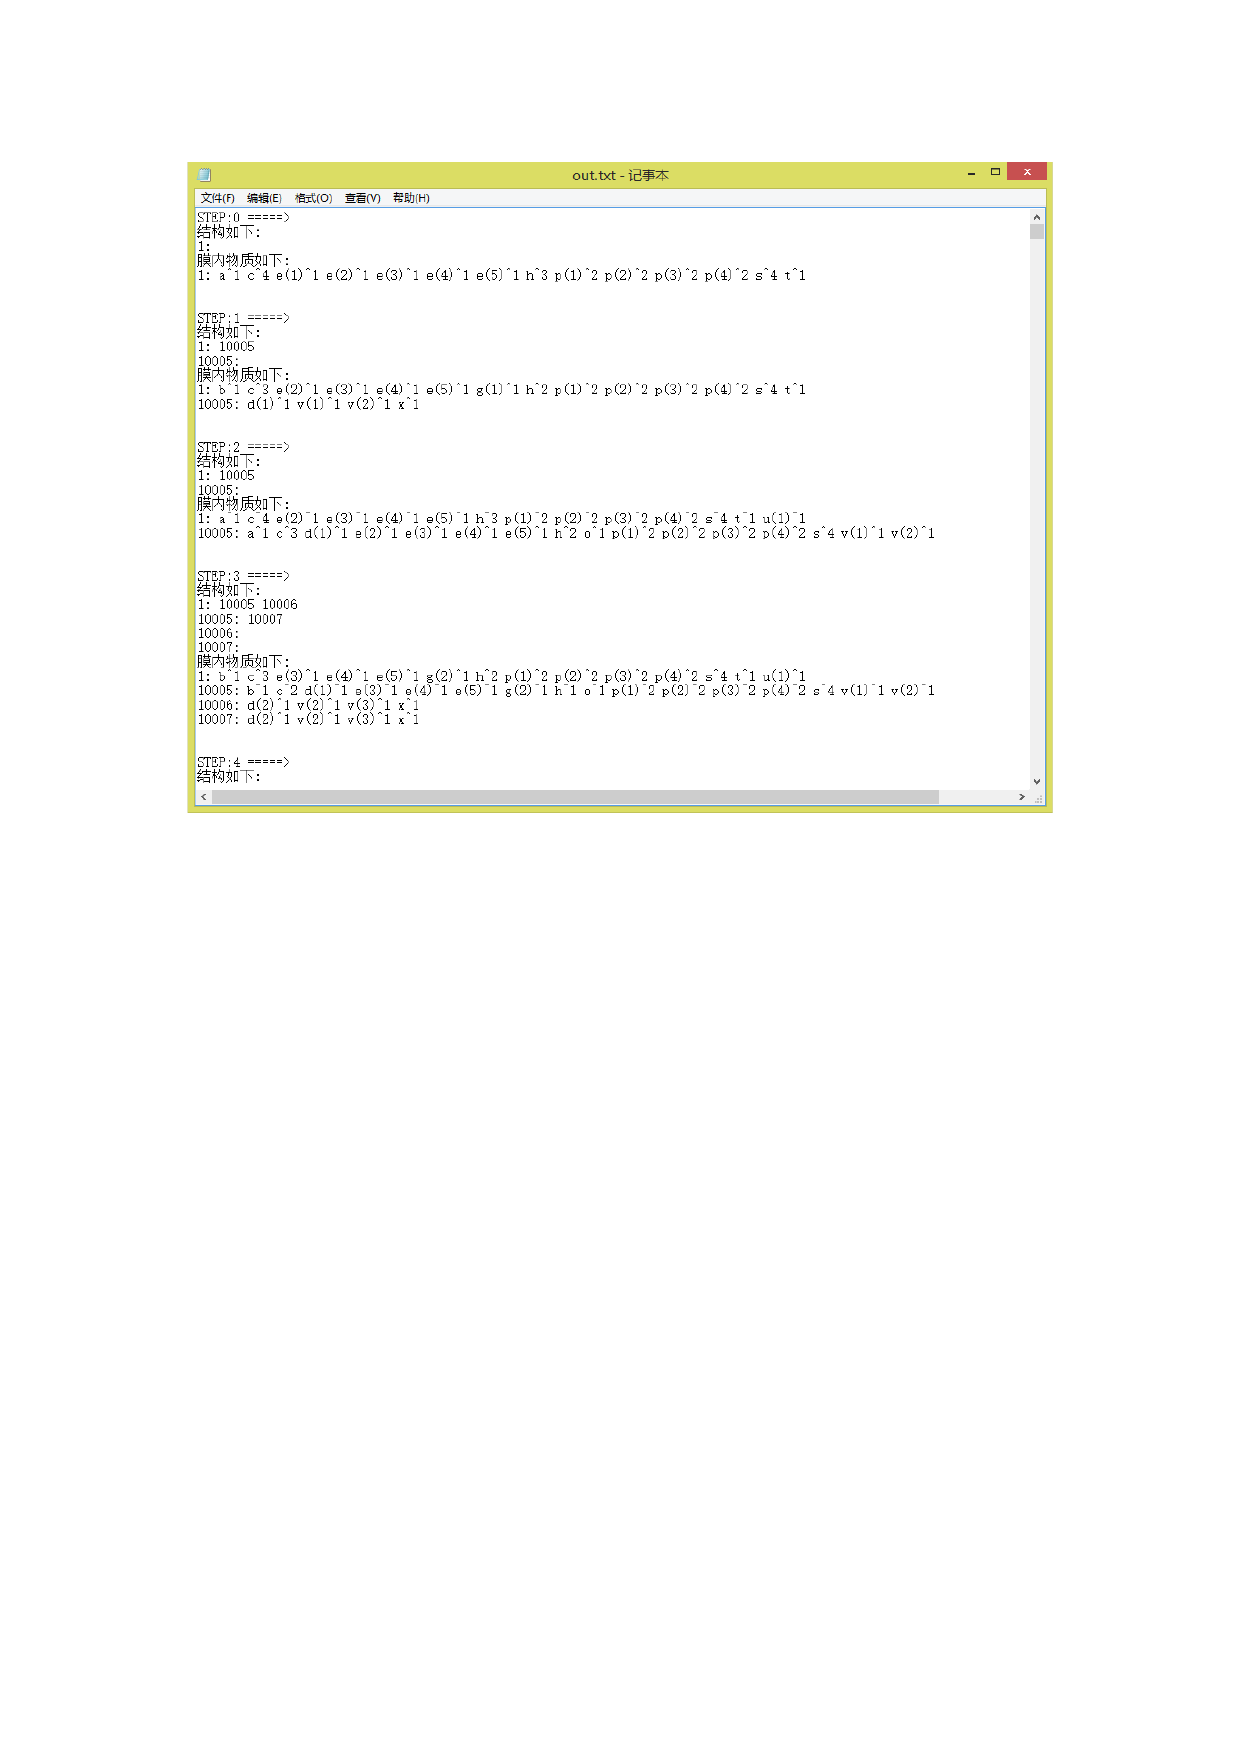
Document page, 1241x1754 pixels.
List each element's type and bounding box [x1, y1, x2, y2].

picture [187, 162, 1053, 813]
